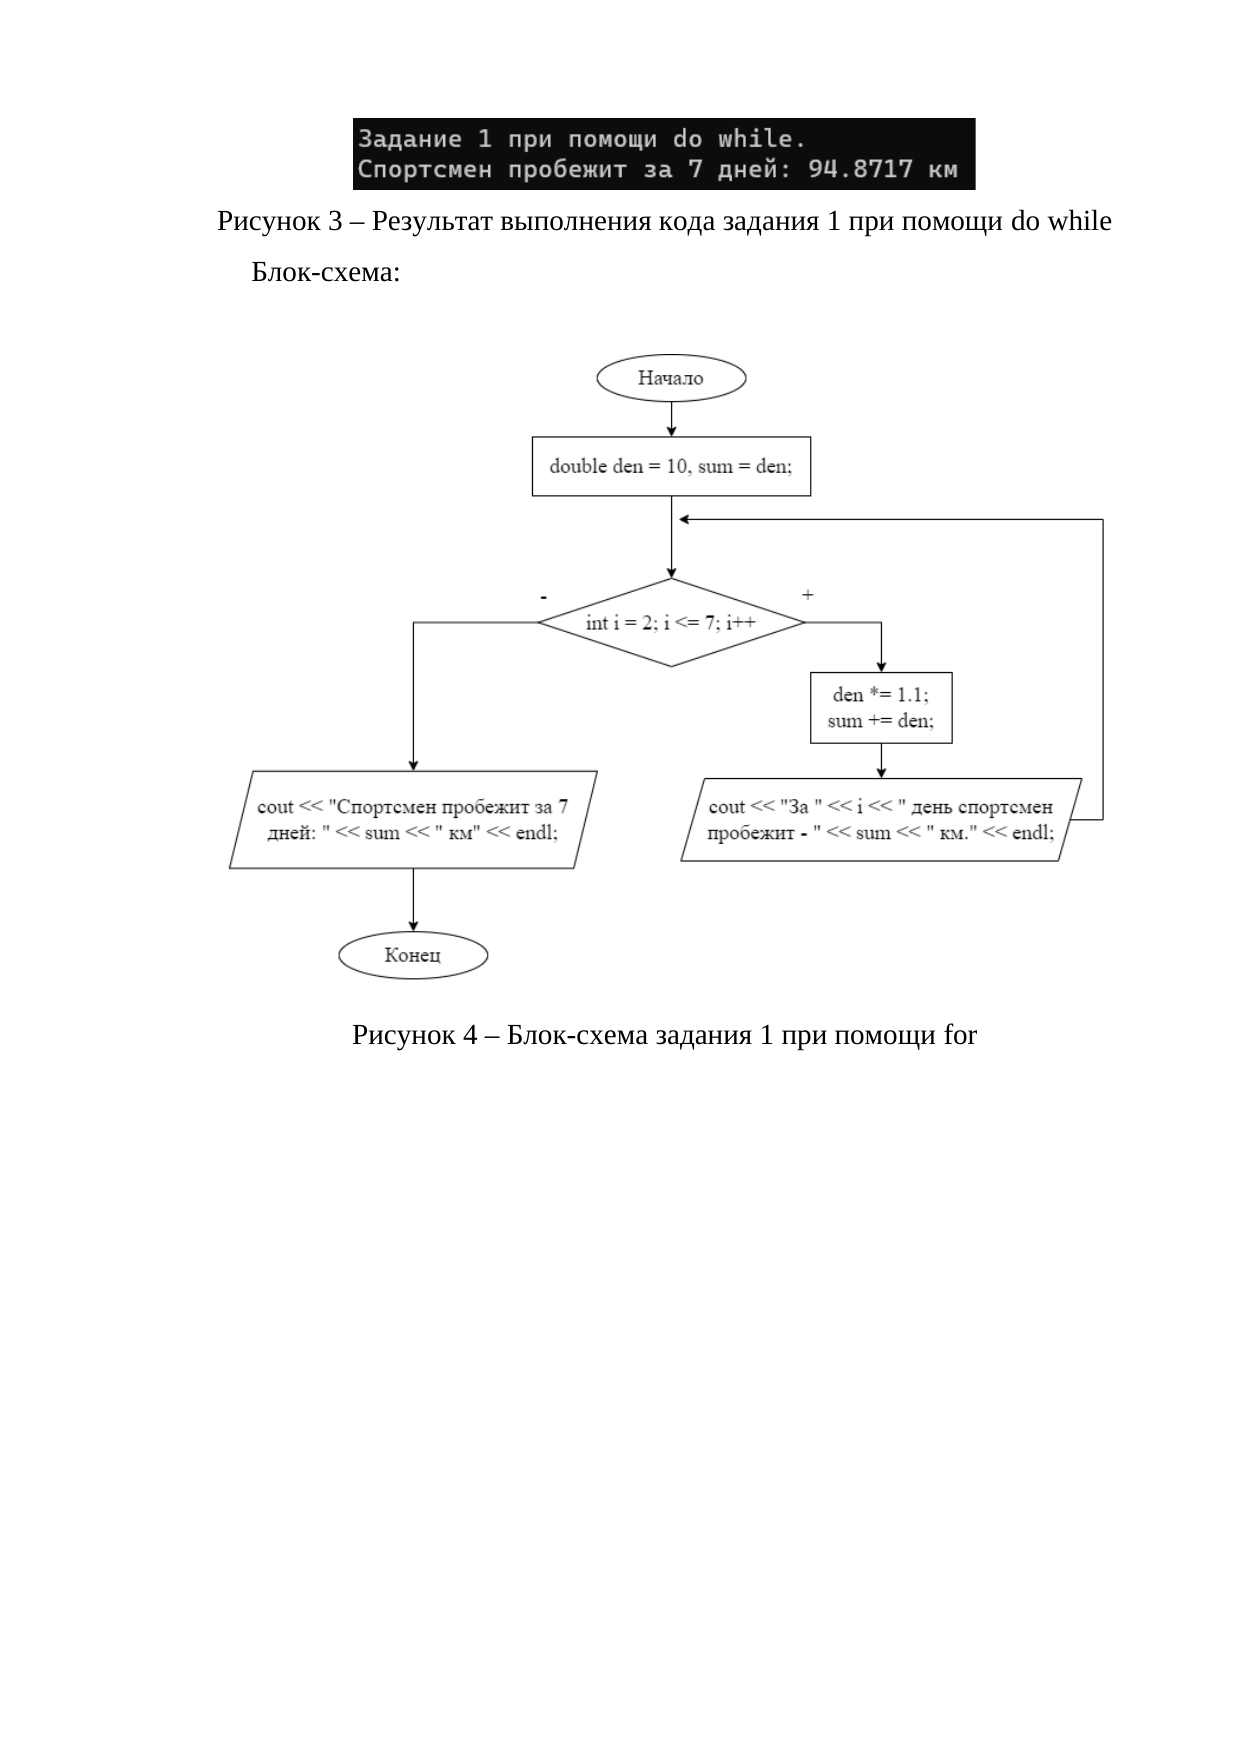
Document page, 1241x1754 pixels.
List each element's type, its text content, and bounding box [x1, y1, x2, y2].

picture [218, 354, 1111, 1003]
text Рисунок 4 – Блок-схема задания 1 при помощи for [177, 1017, 1152, 1051]
text Блок-схема: [177, 254, 1152, 287]
picture [353, 118, 976, 190]
text Рисунок 3 – Результат выполнения кода задания 1 при помощи do while [177, 203, 1152, 237]
